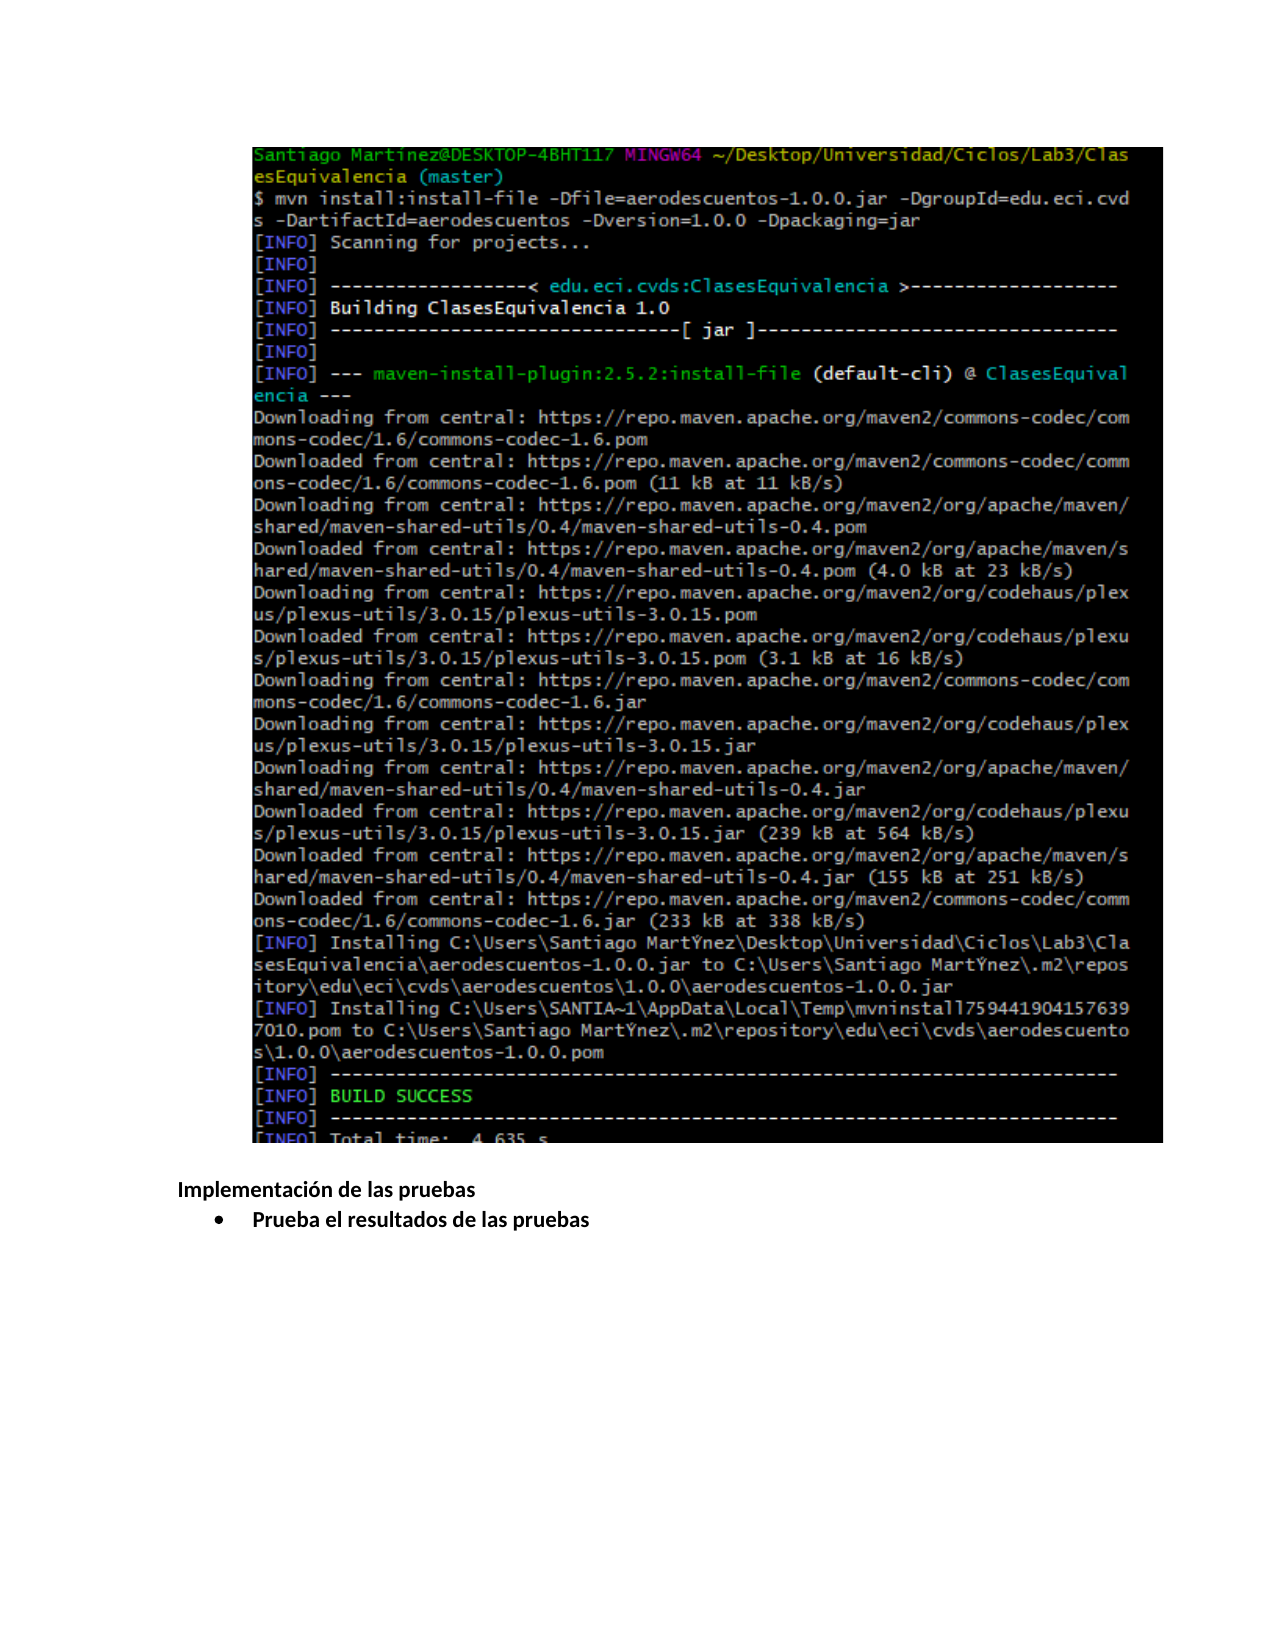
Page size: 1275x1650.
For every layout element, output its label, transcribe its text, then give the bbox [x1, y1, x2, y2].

list Prueba el resultados de las pruebas [215, 1206, 1098, 1234]
text Implementación de las pruebas [177, 1175, 1098, 1203]
picture [252, 147, 1164, 1143]
